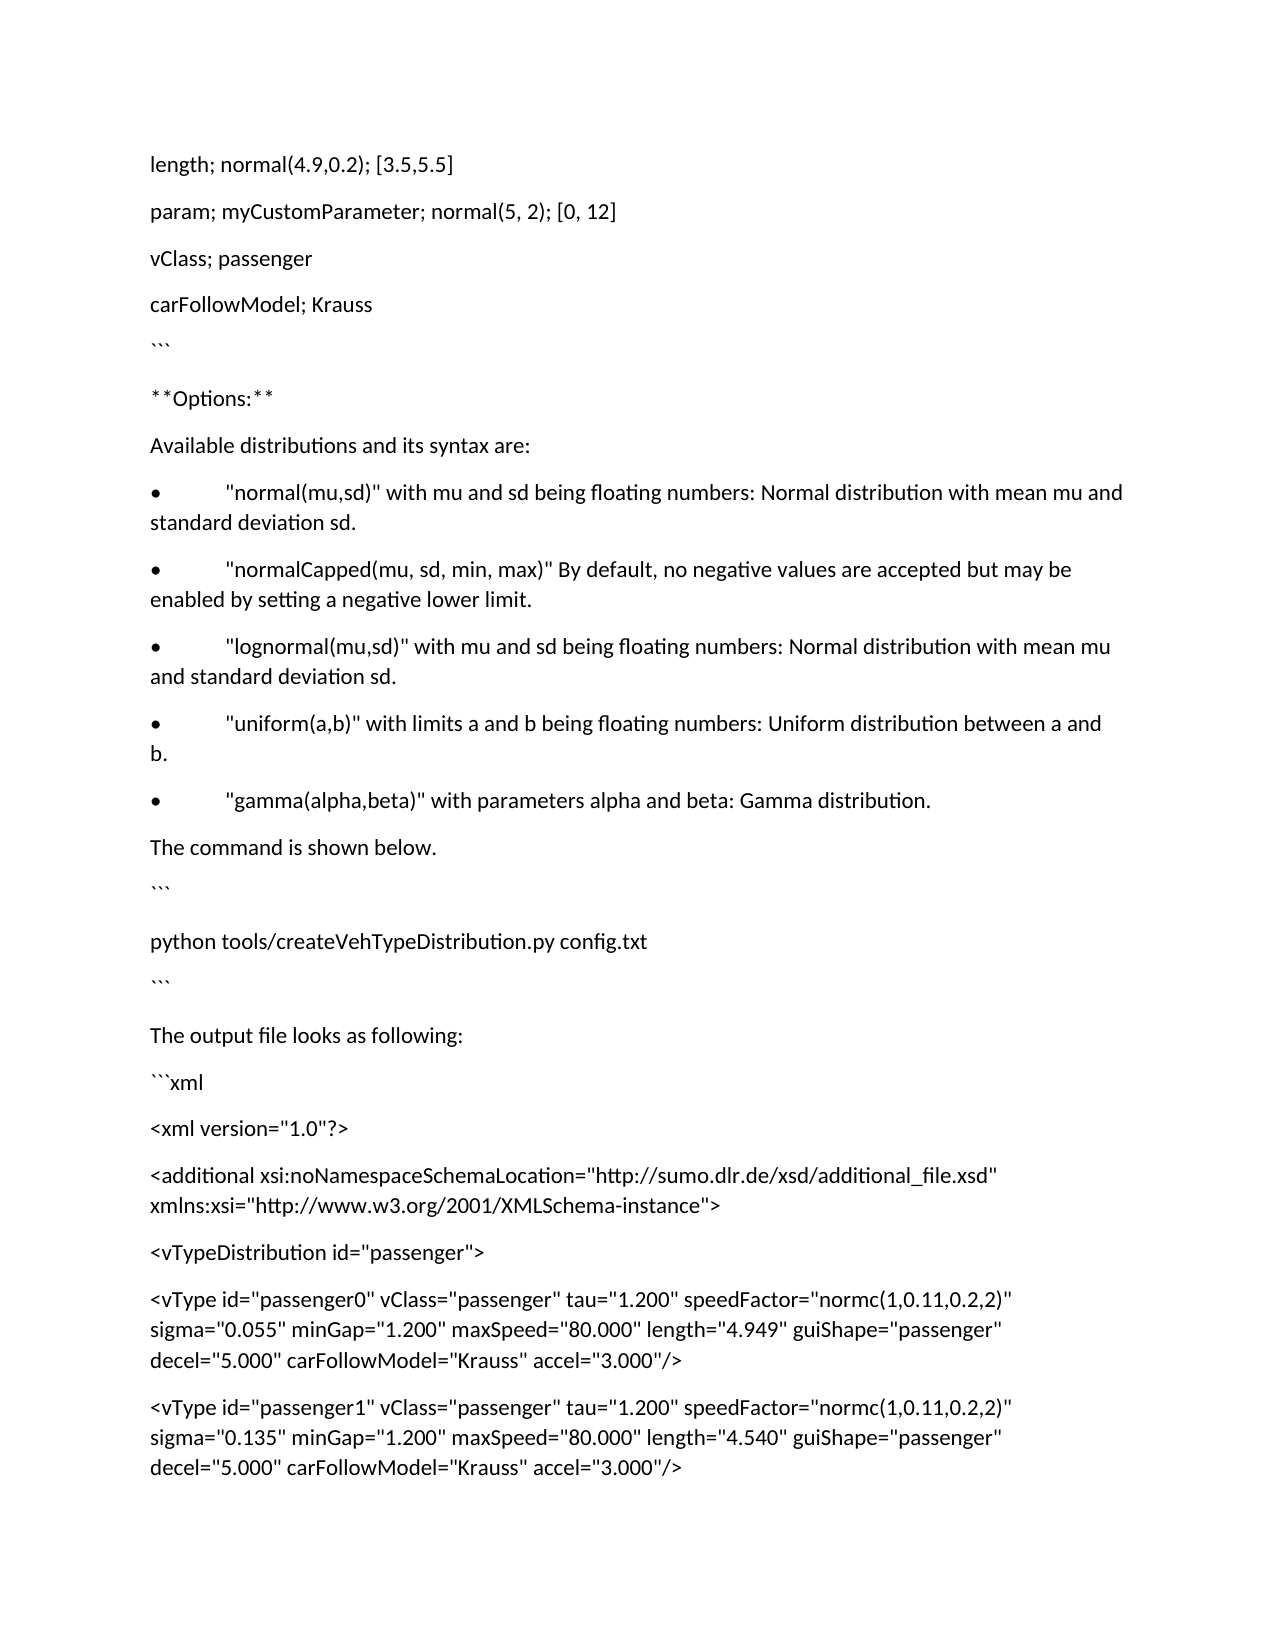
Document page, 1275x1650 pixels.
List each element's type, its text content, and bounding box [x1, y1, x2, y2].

text <additional xsi:noNamespaceSchemaLocation="http://sumo.dlr.de/xsd/additional_file.xsd" xmlns:xsi="http://www.w3.org/2001/XMLSchema-instance"> [150, 1161, 1125, 1220]
text ```xml [150, 1068, 1125, 1096]
text param; myCustomParameter; normal(5, 2); [0, 12] [150, 197, 1125, 225]
text python tools/createVehTypeDistribution.py config.txt [150, 927, 1125, 955]
text <vType id="passenger1" vClass="passenger" tau="1.200" speedFactor="normc(1,0.11,0.2,2)" sigma="0.135" minGap="1.200" maxSpeed="80.000" length="4.540" guiShape="passenger" decel="5.000" carFollowModel="Krauss" accel="3.000"/> [150, 1393, 1125, 1481]
text ``` [150, 880, 1125, 908]
text <vType id="passenger0" vClass="passenger" tau="1.200" speedFactor="normc(1,0.11,0.2,2)" sigma="0.055" minGap="1.200" maxSpeed="80.000" length="4.949" guiShape="passenger" decel="5.000" carFollowModel="Krauss" accel="3.000"/> [150, 1285, 1125, 1374]
text ``` [150, 337, 1125, 366]
text • "gamma(alpha,beta)" with parameters alpha and beta: Gamma distribution. [150, 786, 1125, 814]
text vClass; passenger [150, 244, 1125, 272]
text • "lognormal(mu,sd)" with mu and sd being floating numbers: Normal distribution with mean mu and standard deviation sd. [150, 632, 1125, 691]
text **Options:** [150, 384, 1125, 412]
text ``` [150, 974, 1125, 1002]
text length; normal(4.9,0.2); [3.5,5.5] [150, 150, 1125, 178]
text • "uniform(a,b)" with limits a and b being floating numbers: Uniform distribution between a and b. [150, 709, 1125, 768]
text • "normal(mu,sd)" with mu and sd being floating numbers: Normal distribution with mean mu and standard deviation sd. [150, 478, 1125, 536]
text The command is shown below. [150, 833, 1125, 861]
text • "normalCapped(mu, sd, min, max)" By default, no negative values are accepted but may be enabled by setting a negative lower limit. [150, 555, 1125, 613]
text <xml version="1.0"?> [150, 1114, 1125, 1143]
text The output file looks as following: [150, 1021, 1125, 1049]
text Available distributions and its syntax are: [150, 431, 1125, 459]
text <vTypeDistribution id="passenger"> [150, 1238, 1125, 1267]
text carFollowModel; Krauss [150, 291, 1125, 319]
